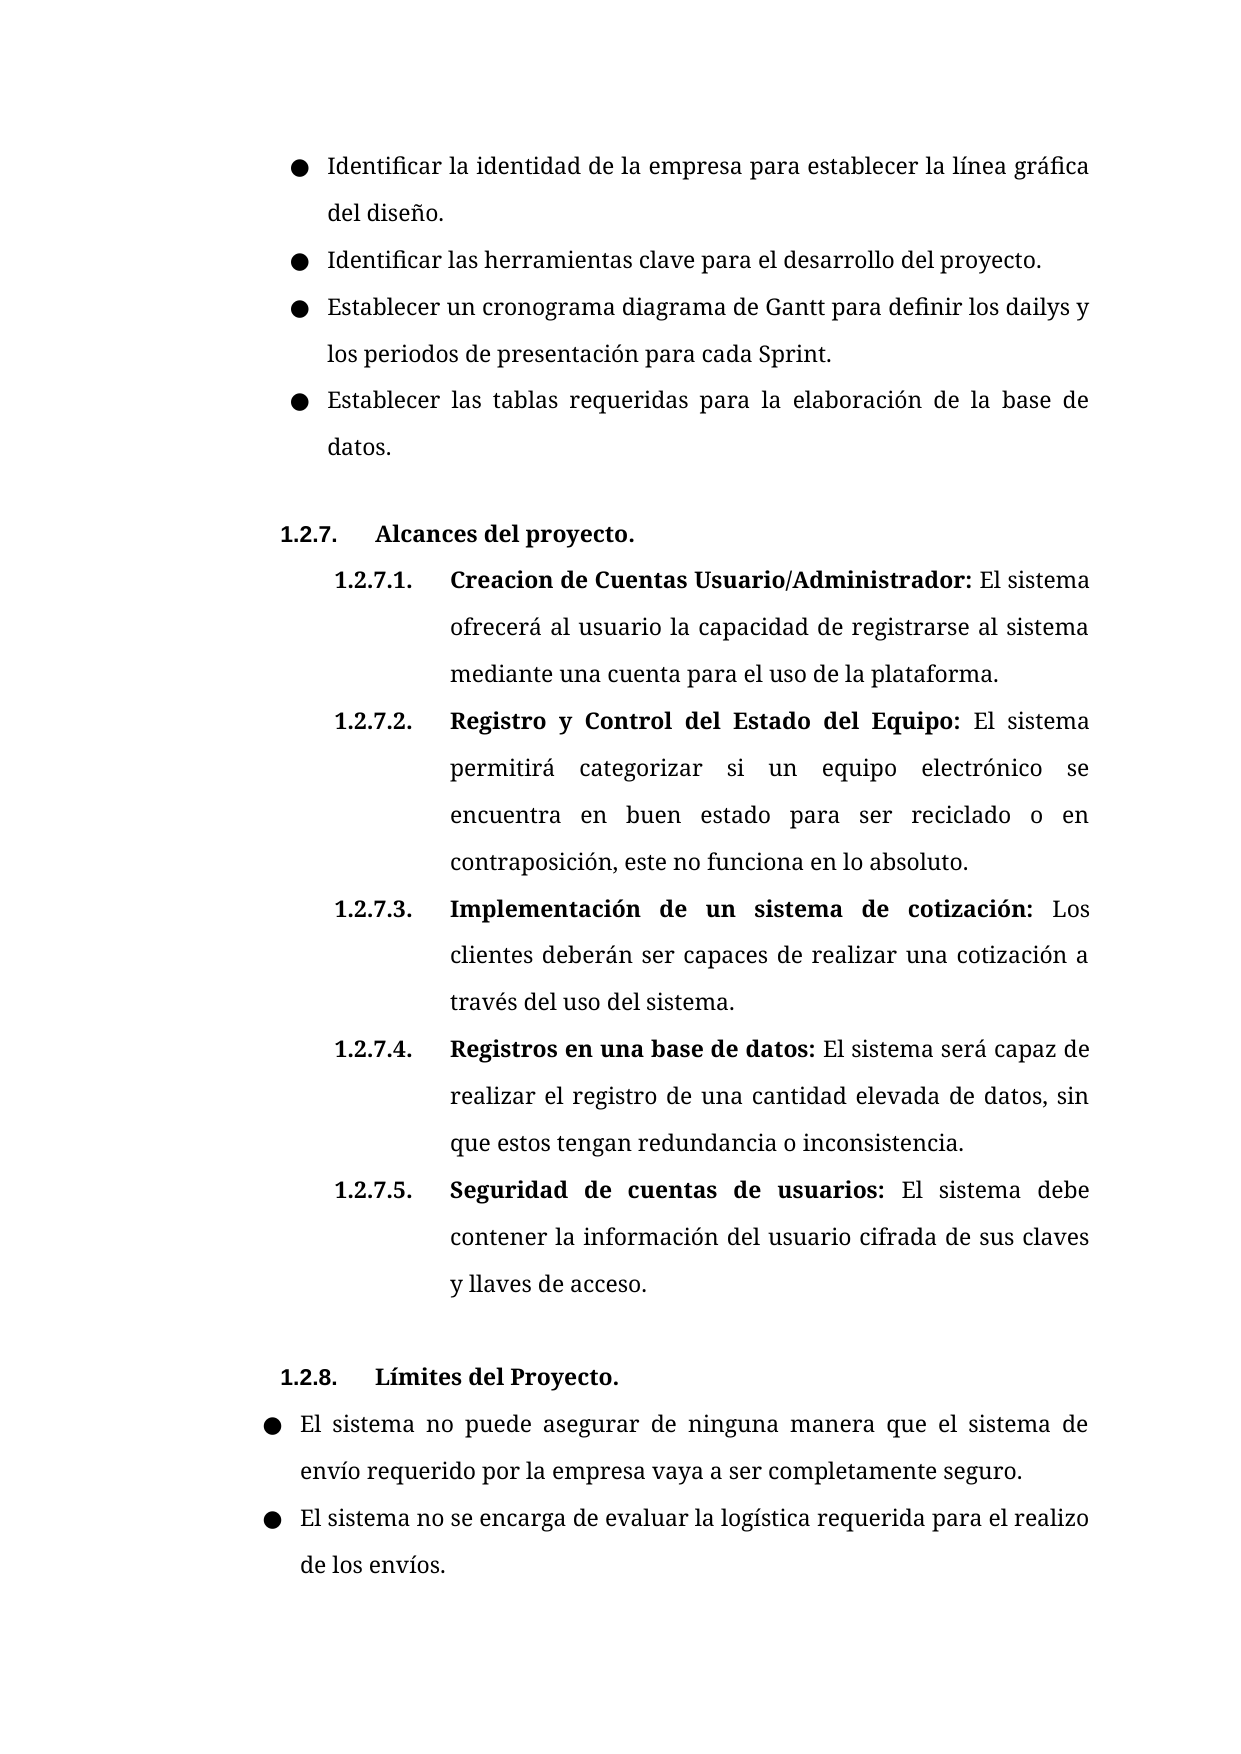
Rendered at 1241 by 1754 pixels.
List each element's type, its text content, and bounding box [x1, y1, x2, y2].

list Establecer las tablas requeridas para la elaboración de la base de datos. [289, 384, 1090, 462]
list Seguridad de cuentas de usuarios: El sistema debe contener la información del usuario cifrada de sus claves y llaves de acceso. [412, 1174, 1090, 1299]
list Creacion de Cuentas Usuario/Administrador: El sistema ofrecerá al usuario la capacidad de registrarse al sistema mediante una cuenta para el uso de la plataforma. [412, 564, 1090, 689]
list Identificar la identidad de la empresa para establecer la línea gráfica del diseño. [289, 150, 1090, 228]
list Identificar las herramientas clave para el desarrollo del proyecto. [289, 244, 1090, 275]
list Alcances del proyecto. [337, 518, 1090, 549]
list Registros en una base de datos: El sistema será capaz de realizar el registro de una cantidad elevada de datos, sin que estos tengan redundancia o inconsistencia. [412, 1033, 1090, 1158]
list El sistema no se encarga de evaluar la logística requerida para el realizo de los envíos. [262, 1502, 1090, 1580]
list Implementación de un sistema de cotización: Los clientes deberán ser capaces de realizar una cotización a través del uso del sistema. [412, 893, 1090, 1018]
list Establecer un cronograma diagrama de Gantt para definir los dailys y los periodos de presentación para cada Sprint. [289, 291, 1090, 369]
list El sistema no puede asegurar de ninguna manera que el sistema de envío requerido por la empresa vaya a ser completamente seguro. [262, 1408, 1090, 1486]
list Registro y Control del Estado del Equipo: El sistema permitirá categorizar si un equipo electrónico se encuentra en buen estado para ser reciclado o en contraposición, este no funciona en lo absoluto. [412, 705, 1090, 877]
list Límites del Proyecto. [337, 1361, 1090, 1393]
